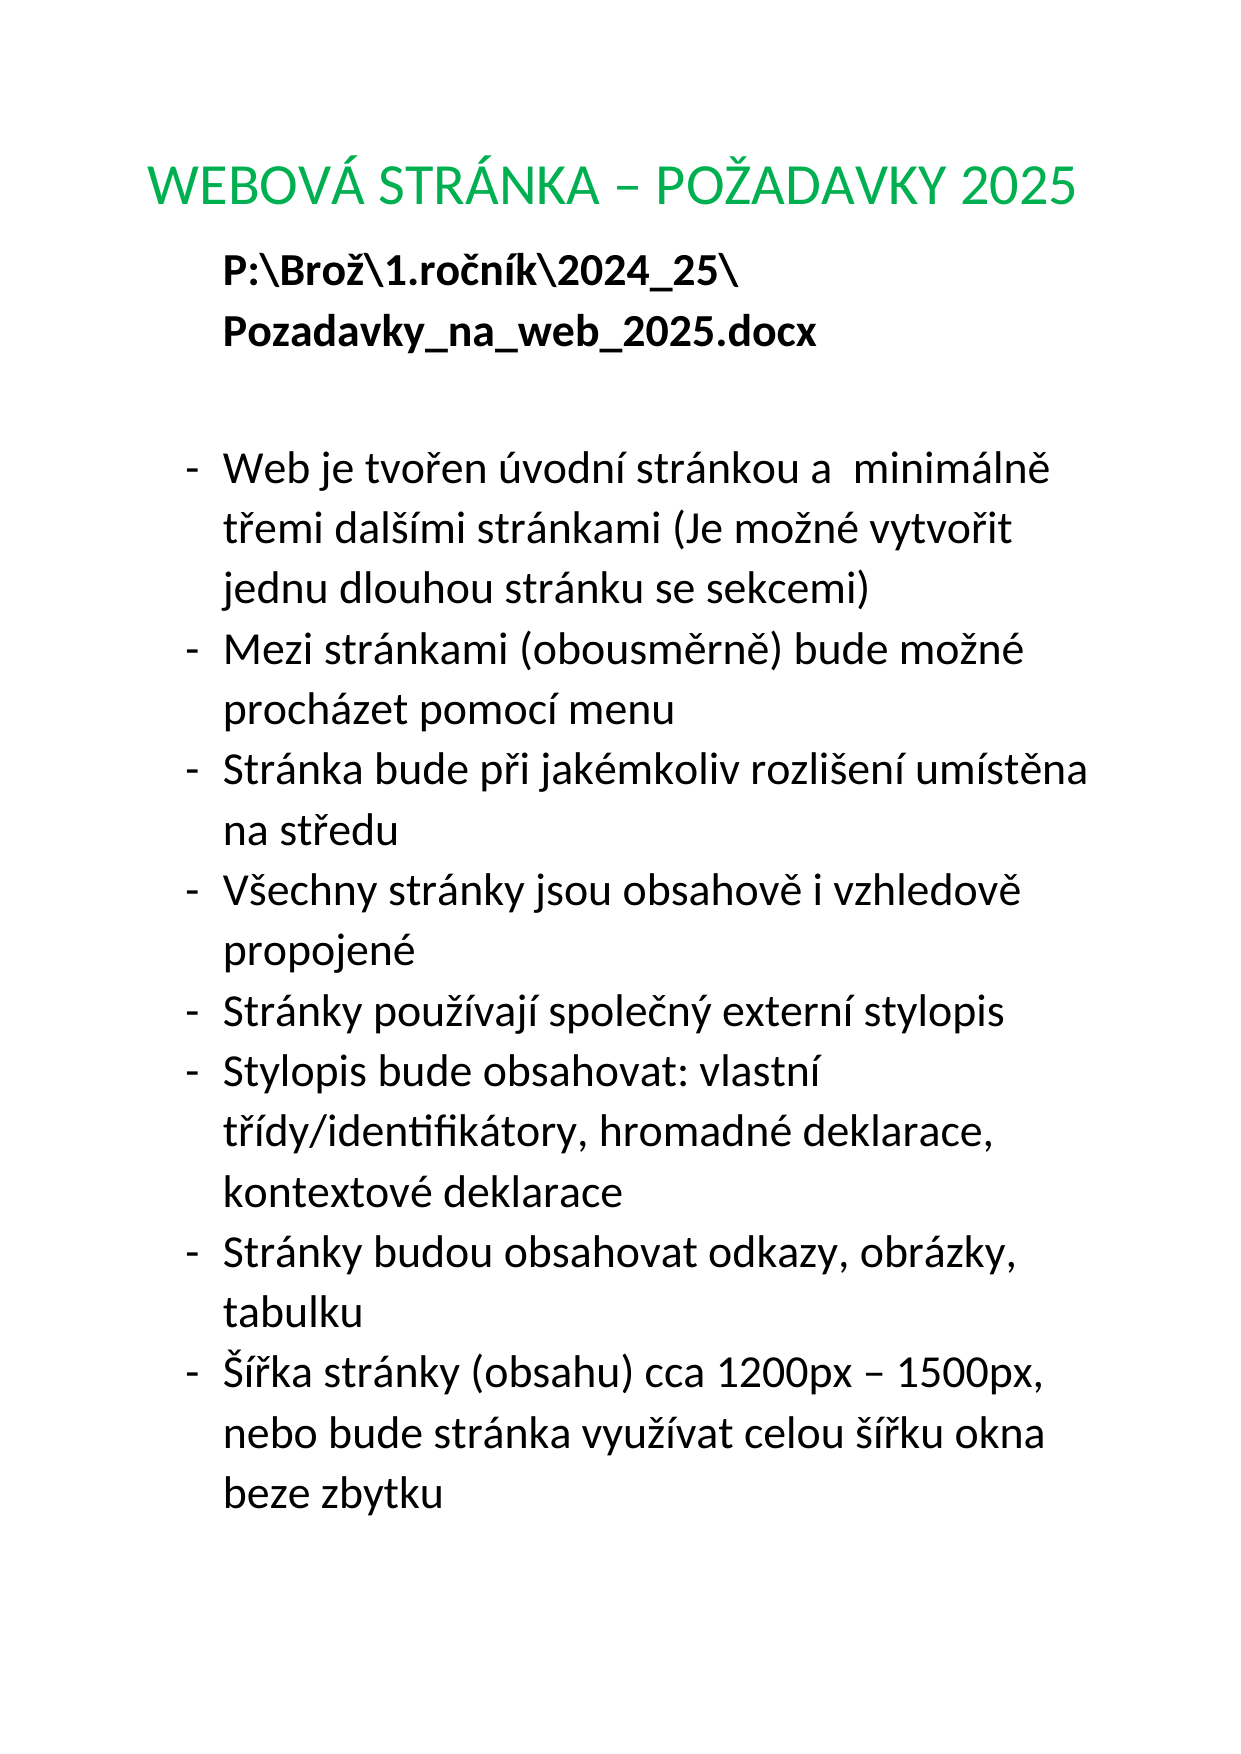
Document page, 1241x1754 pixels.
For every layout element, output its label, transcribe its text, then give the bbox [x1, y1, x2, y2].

text WEBOVÁ STRÁNKA – POŽADAVKY 2025 [148, 148, 1093, 219]
text P:\Brož\1.ročník\2024_25\Pozadavky_na_web_2025.docx [223, 241, 1093, 357]
list Stránky budou obsahovat odkazy, obrázky, tabulku [185, 1223, 1093, 1339]
list Stylopis bude obsahovat: vlastní třídy/identifikátory, hromadné deklarace, kontextové deklarace [185, 1042, 1093, 1218]
list Všechny stránky jsou obsahově i vzhledově propojené [185, 861, 1093, 977]
list Stránky používají společný externí stylopis [185, 982, 1093, 1037]
list Mezi stránkami (obousměrně) bude možné procházet pomocí menu [185, 620, 1093, 736]
list Web je tvořen úvodní stránkou a minimálně třemi dalšími stránkami (Je možné vytvořit jednu dlouhou stránku se sekcemi) [185, 439, 1093, 615]
list Stránka bude při jakémkoliv rozlišení umístěna na středu [185, 740, 1093, 857]
list Šířka stránky (obsahu) cca 1200px – 1500px, nebo bude stránka využívat celou šířku okna beze zbytku [185, 1343, 1093, 1520]
